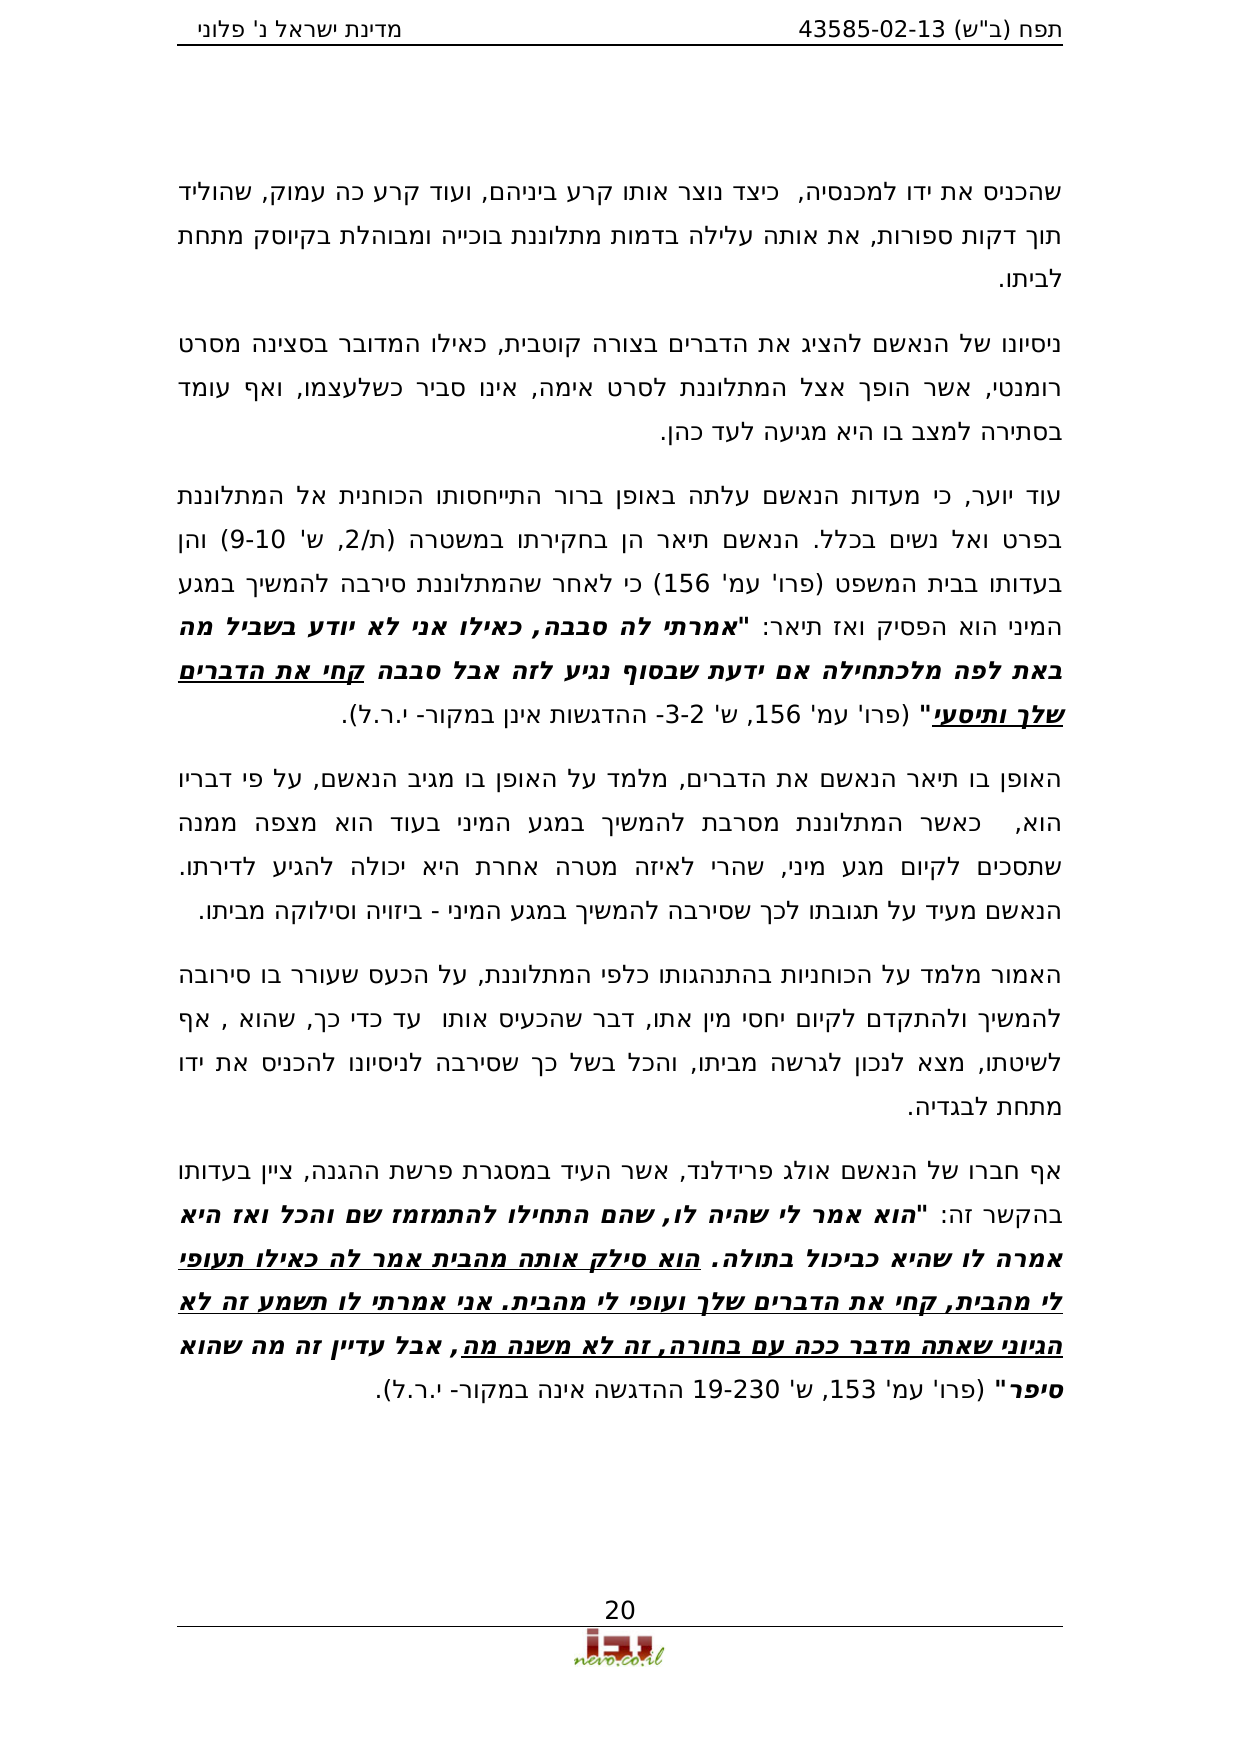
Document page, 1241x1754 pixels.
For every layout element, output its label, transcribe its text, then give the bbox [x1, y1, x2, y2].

text אף חברו של הנאשם אולג פרידלנד, אשר העיד במסגרת פרשת ההגנה, ציין בעדותו בהקשר זה: "הוא אמר לי שהיה לו, שהם התחילו להתמזמז שם והכל ואז היא אמרה לו שהיא כביכול בתולה. הוא סילק אותה מהבית אמר לה כאילו תעופי לי מהבית, קחי את הדברים שלך ועופי לי מהבית. אני אמרתי לו תשמע זה לא הגיוני שאתה מדבר ככה עם בחורה, זה לא משנה מה, אבל עדיין זה מה שהוא סיפר" (פרו' עמ' 153, ש' 19-230 ההדגשה אינה במקור- י.ר.ל). [177, 1156, 1063, 1313]
text אף חברו של הנאשם אולג פרידלנד, אשר העיד במסגרת פרשת ההגנה, ציין בעדותו בהקשר זה: "הוא אמר לי שהיה לו, שהם התחילו להתמזמז שם והכל ואז היא אמרה לו שהיא כביכול בתולה. הוא סילק אותה מהבית אמר לה כאילו תעופי לי מהבית, קחי את הדברים שלך ועופי לי מהבית. אני אמרתי לו תשמע זה לא הגיוני שאתה מדבר ככה עם בחורה, זה לא משנה מה, אבל עדיין זה מה שהוא סיפר" (פרו' עמ' 153, ש' 19-230 ההדגשה אינה במקור- י.ר.ל). [177, 1314, 1063, 1404]
picture [574, 1628, 666, 1667]
text ניסיונו של הנאשם להציג את הדברים בצורה קוטבית, כאילו המדובר בסצינה מסרט רומנטי, אשר הופך אצל המתלוננת לסרט אימה, אינו סביר כשלעצמו, ואף עומד בסתירה למצב בו היא מגיעה לעד כהן. [177, 329, 1063, 446]
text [177, 177, 1063, 294]
text עוד יוער, כי מעדות הנאשם עלתה באופן ברור התייחסותו הכוחנית אל המתלוננת בפרט ואל נשים בכלל. הנאשם תיאר הן בחקירתו במשטרה (ת/2, ש' 9-10) והן בעדותו בבית המשפט (פרו' עמ' 156) כי לאחר שהמתלוננת סירבה להמשיך במגע המיני הוא הפסיק ואז תיאר: "אמרתי לה סבבה, כאילו אני לא יודע בשביל מה באת לפה מלכתחילה אם ידעת שבסוף נגיע לזה אבל סבבה קחי את הדברים שלך ותיסעי" (פרו' עמ' 156, ש' 3-2- ההדגשות אינן במקור- י.ר.ל). [177, 481, 1063, 729]
text האמור מלמד על הכוחניות בהתנהגותו כלפי המתלוננת, על הכעס שעורר בו סירובה להמשיך ולהתקדם לקיום יחסי מין אתו, דבר שהכעיס אותו עד כדי כך, שהוא , אף לשיטתו, מצא לנכון לגרשה מביתו, והכל בשל כך שסירבה לניסיונו להכניס את ידו מתחת לבגדיה. [177, 961, 1063, 1121]
text האופן בו תיאר הנאשם את הדברים, מלמד על האופן בו מגיב הנאשם, על פי דבריו הוא, כאשר המתלוננת מסרבת להמשיך במגע המיני בעוד הוא מצפה ממנה שתסכים לקיום מגע מיני, שהרי לאיזה מטרה אחרת היא יכולה להגיע לדירתו. הנאשם מעיד על תגובתו לכך שסירבה להמשיך במגע המיני - ביזויה וסילוקה מביתו. [177, 765, 1063, 925]
